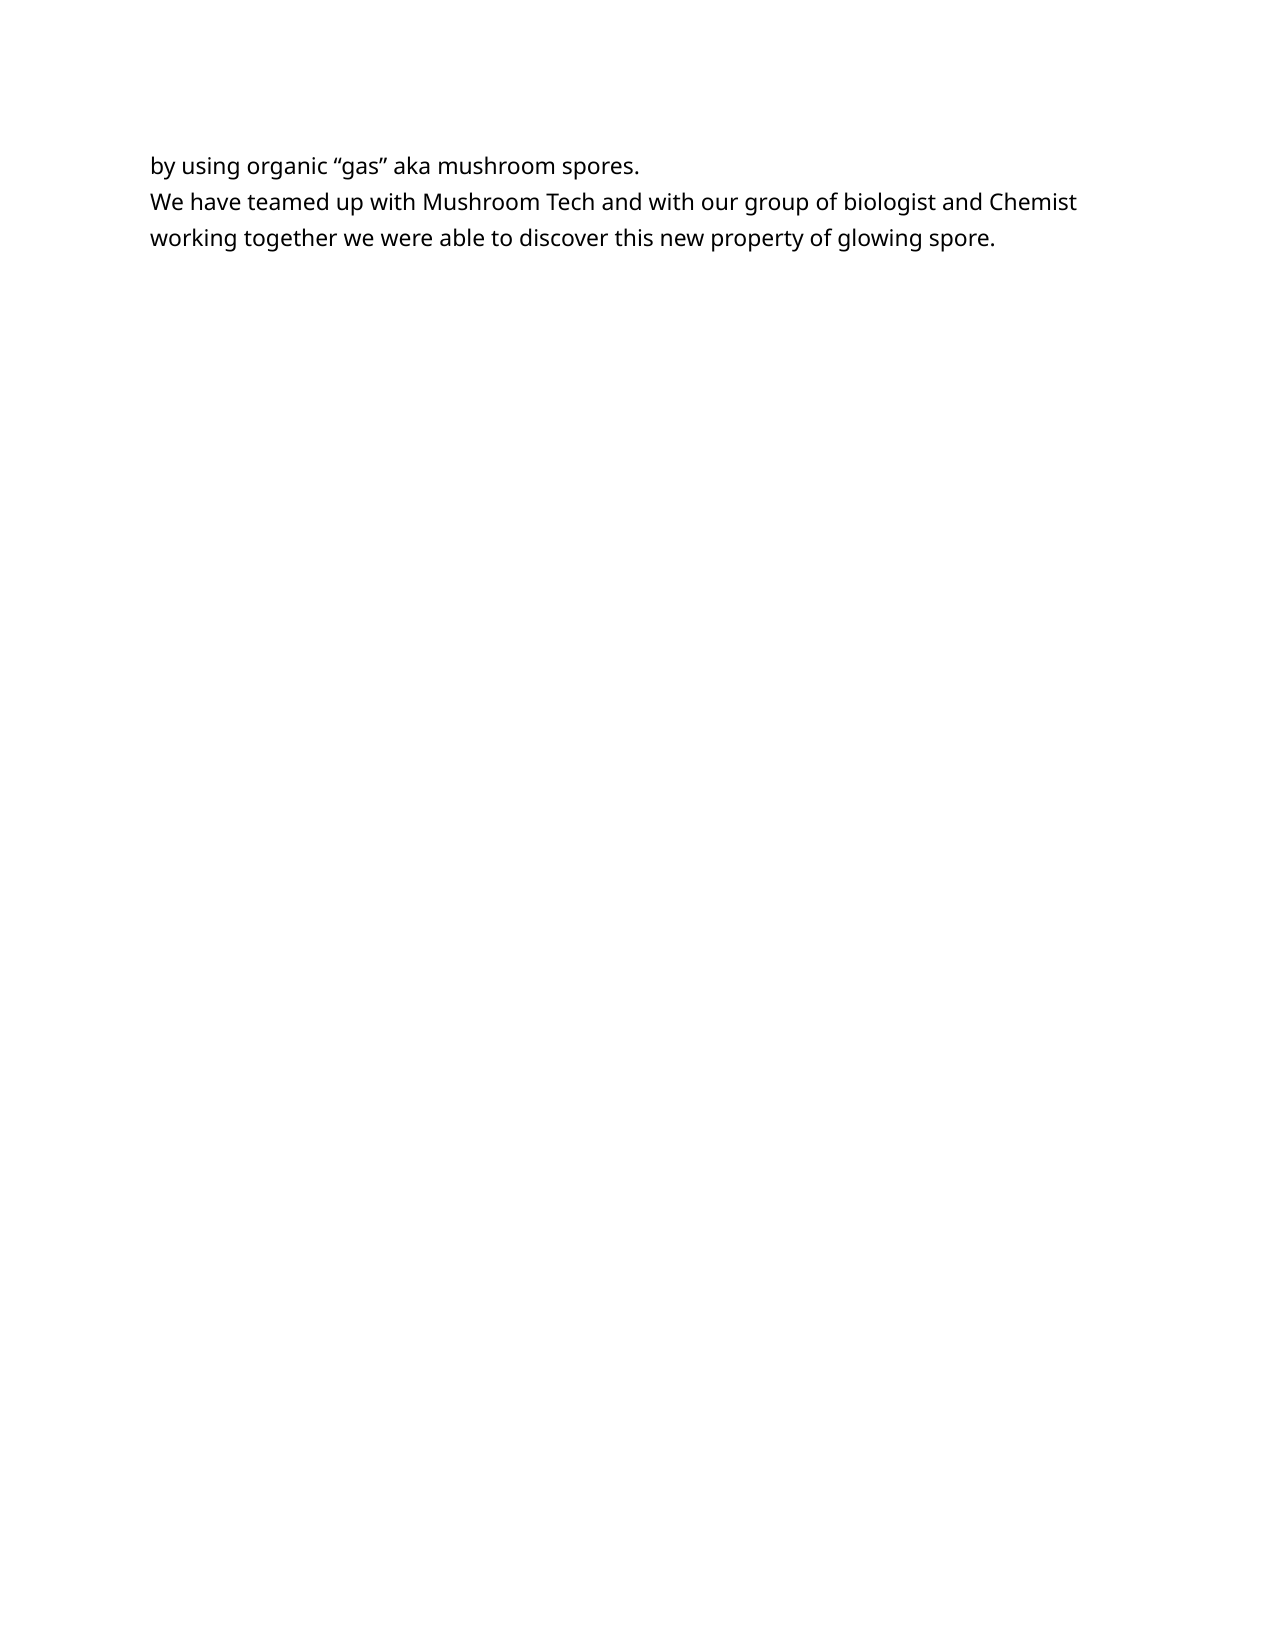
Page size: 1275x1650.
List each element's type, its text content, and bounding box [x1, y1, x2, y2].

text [150, 150, 1125, 181]
text We have teamed up with Mushroom Tech and with our group of biologist and Chemist working together we were able to discover this new property of glowing spore. [150, 186, 1125, 253]
